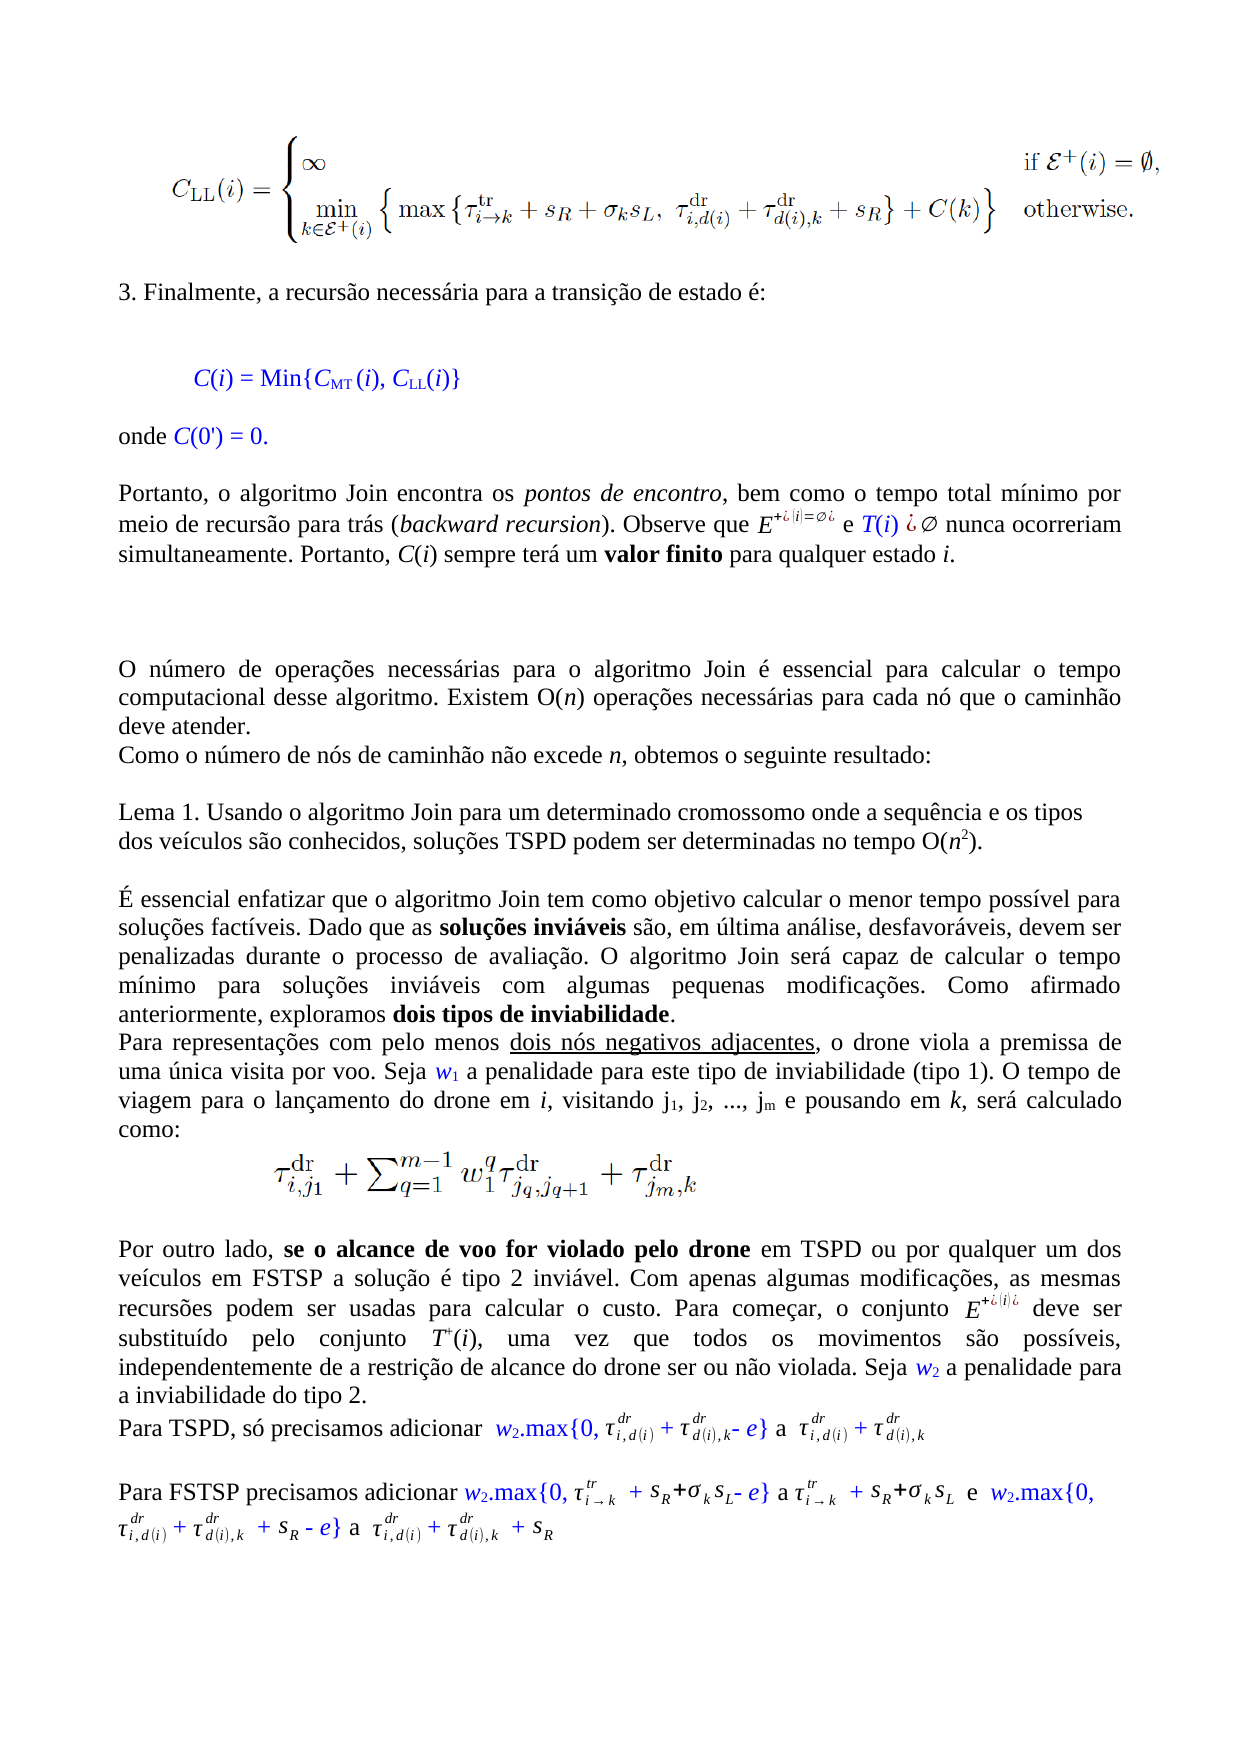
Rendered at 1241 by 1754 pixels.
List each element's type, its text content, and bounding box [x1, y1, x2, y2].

text Como o número de nós de caminhão não excede n, obtemos o seguinte resultado: [118, 740, 1122, 769]
text Para representações com pelo menos dois nós negativos adjacentes, o drone viola a premissa de uma única visita por voo. Seja w1 a penalidade para este tipo de inviabilidade (tipo 1). O tempo de viagem para o lançamento do drone em i, visitando j1, j2, ..., jm e pousando em k, será calculado como: [118, 1027, 1122, 1142]
text C(i) = Min{CMT (i), CLL(i)} [193, 363, 1122, 392]
text Para FSTSP precisamos adicionar w2.max{0, + - e} a + e w2.max{0, + + - e} a + + [118, 1474, 1122, 1546]
text O número de operações necessárias para o algoritmo Join é essencial para calcular o tempo computacional desse algoritmo. Existem O(n) operações necessárias para cada nó que o caminhão deve atender. [118, 654, 1122, 740]
picture [162, 118, 1166, 249]
text onde C(0') = 0. [118, 421, 1122, 450]
text Portanto, o algoritmo Join encontra os pontos de encontro, bem como o tempo total mínimo por meio de recursão para trás (backward recursion). Observe que e T(i) nunca ocorreriam simultaneamente. Portanto, C(i) sempre terá um valor finito para qualquer estado i. [118, 478, 1122, 567]
text Por outro lado, se o alcance de voo for violado pelo drone em TSPD ou por qualquer um dos veículos em FSTSP a solução é tipo 2 inviável. Com apenas algumas modificações, as mesmas recursões podem ser usadas para calcular o custo. Para começar, o conjunto deve ser substituído pelo conjunto T+(i), uma vez que todos os movimentos são possíveis, independentemente de a restrição de alcance do drone ser ou não violada. Seja w2 a penalidade para a inviabilidade do tipo 2. [118, 1234, 1122, 1409]
text 3. Finalmente, a recursão necessária para a transição de estado é: [118, 277, 1122, 306]
picture [268, 1142, 700, 1206]
text Para TSPD, só precisamos adicionar w2.max{0, + - e} a + [118, 1409, 1122, 1446]
text Lema 1. Usando o algoritmo Join para um determinado cromossomo onde a sequência e os tipos dos veículos são conhecidos, soluções TSPD podem ser determinadas no tempo O(n2). [118, 797, 1122, 855]
text É essencial enfatizar que o algoritmo Join tem como objetivo calcular o menor tempo possível para soluções factíveis. Dado que as soluções inviáveis são, em última análise, desfavoráveis, devem ser penalizadas durante o processo de avaliação. O algoritmo Join será capaz de calcular o tempo mínimo para soluções inviáveis com algumas pequenas modificações. Como afirmado anteriormente, exploramos dois tipos de inviabilidade. [118, 884, 1122, 1027]
